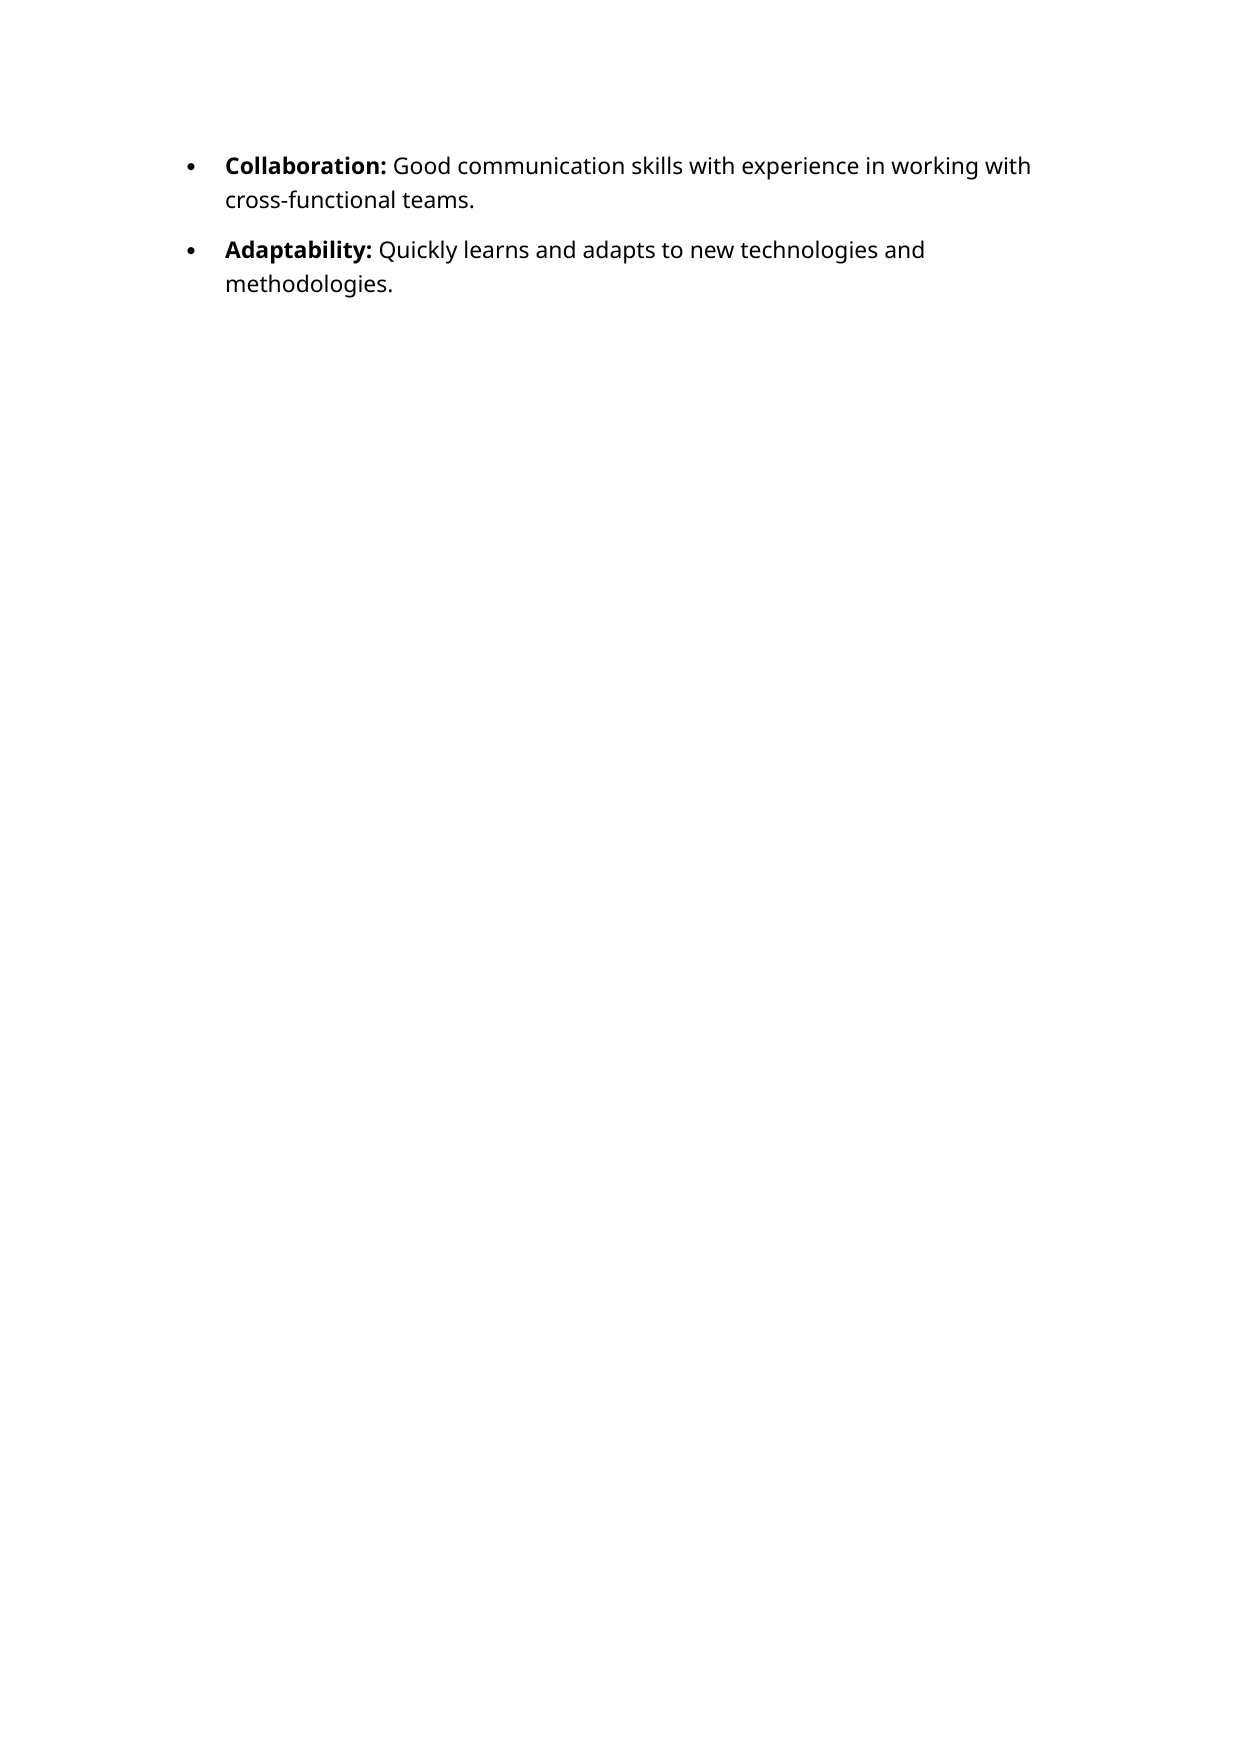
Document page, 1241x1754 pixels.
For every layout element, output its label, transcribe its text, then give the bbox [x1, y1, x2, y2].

list Adaptability: Quickly learns and adapts to new technologies and methodologies. [187, 234, 1090, 299]
list Collaboration: Good communication skills with experience in working with cross-functional teams. [187, 150, 1090, 215]
